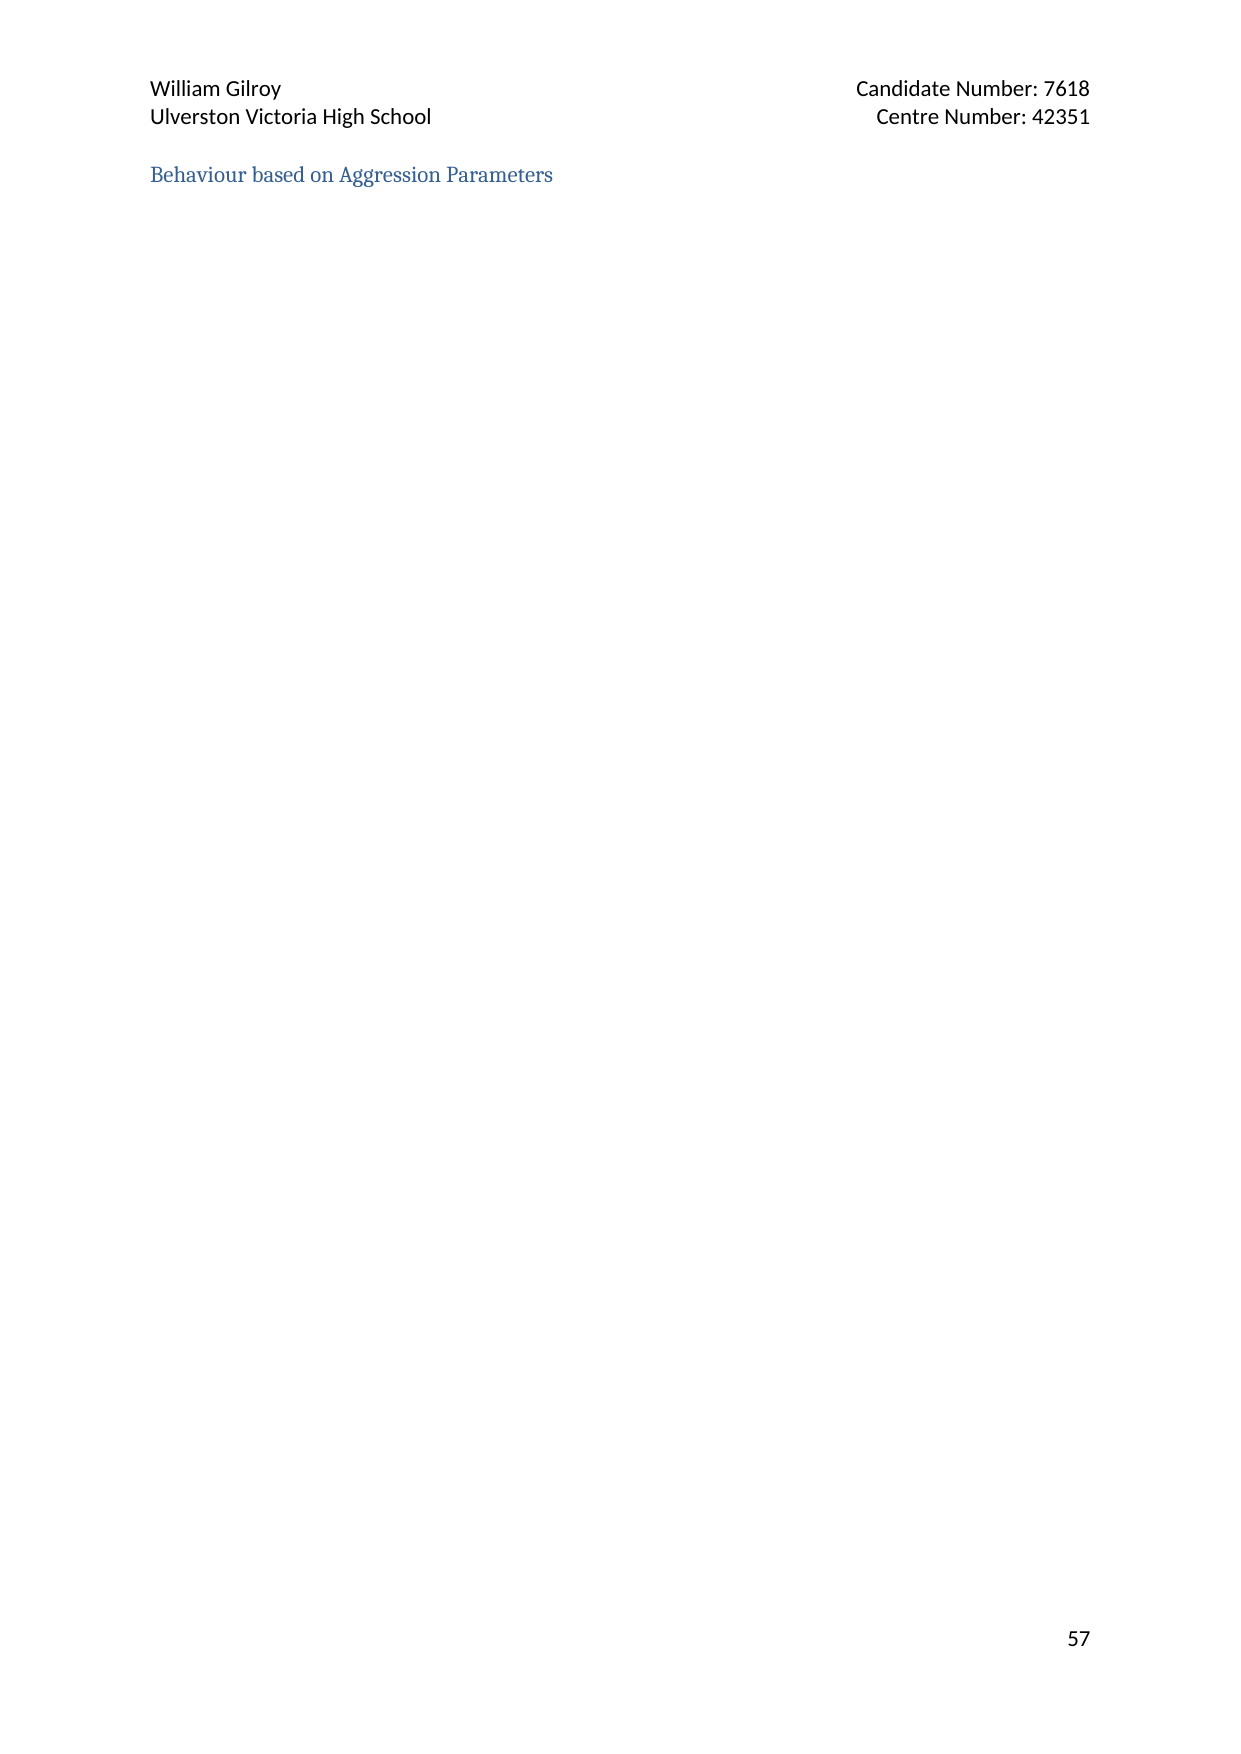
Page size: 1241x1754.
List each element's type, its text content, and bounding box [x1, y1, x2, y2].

subtitle Behaviour based on Aggression Parameters [150, 162, 1090, 188]
